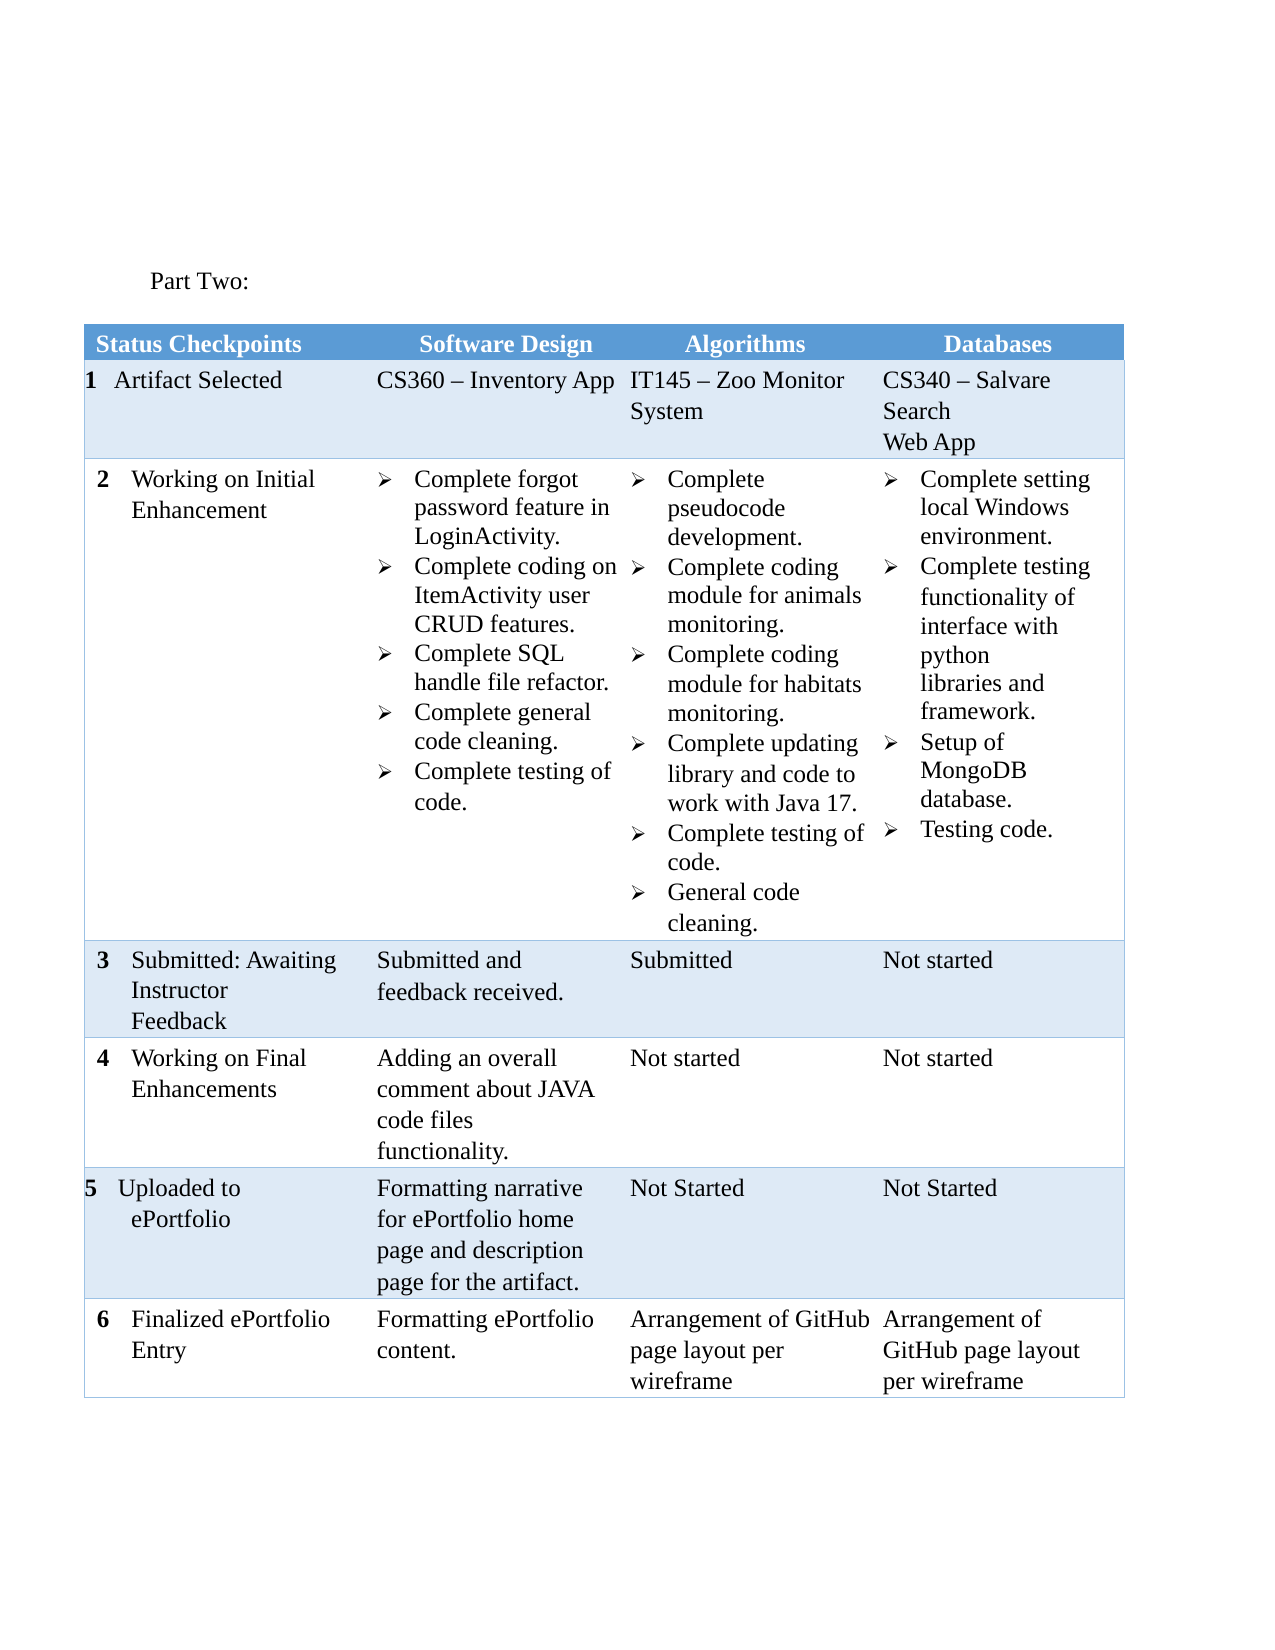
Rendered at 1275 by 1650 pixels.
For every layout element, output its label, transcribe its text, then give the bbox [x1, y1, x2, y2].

table_cell Not started [630, 1038, 883, 1167]
table_cell Complete pseudocode development. Complete coding module for animals monitoring. Complete coding module for habitats monitoring. Complete updating library and code to work with Java 17. Complete testing of code. General code cleaning. [630, 459, 883, 939]
table_cell Not Started [630, 1168, 883, 1298]
table_cell Not Started [883, 1168, 1124, 1298]
table_cell Complete forgot password feature in LoginActivity. Complete coding on ItemActivity user CRUD features. Complete SQL handle file refactor. Complete general code cleaning. Complete testing of code. [377, 459, 630, 939]
table_cell 3 Submitted: Awaiting Instructor Feedback [85, 941, 377, 1037]
table_cell Arrangement of GitHub page layout per wireframe [630, 1299, 883, 1397]
table_cell 4 Working on Final Enhancements [85, 1038, 377, 1167]
table_cell Not started [883, 941, 1124, 1037]
text Part Two: [150, 266, 1125, 294]
table_cell Submitted and feedback received. [377, 941, 630, 1037]
table_cell 6 Finalized ePortfolio Entry [85, 1299, 377, 1397]
table_cell 2 Working on Initial Enhancement [85, 459, 377, 939]
table_header Status Checkpoints [84, 324, 377, 360]
table_cell Formatting narrative for ePortfolio home page and description page for the artifact. [377, 1168, 630, 1298]
table_cell Formatting ePortfolio content. [377, 1299, 630, 1397]
table_cell Submitted [630, 941, 883, 1037]
table_cell Complete setting local Windows environment. Complete testing functionality of interface with python libraries and framework. Setup of MongoDB database. Testing code. [883, 459, 1124, 939]
table_header Algorithms [630, 324, 883, 360]
table_cell CS360 – Inventory App [377, 360, 630, 458]
table_cell 5 Uploaded to ePortfolio [85, 1168, 377, 1298]
table_cell CS340 – Salvare Search Web App [883, 360, 1124, 458]
table_header Software Design [377, 324, 630, 360]
table_cell Not started [883, 1038, 1124, 1167]
table_cell IT145 – Zoo Monitor System [630, 360, 883, 458]
table_cell 1 Artifact Selected [85, 360, 377, 458]
table_header Databases [883, 324, 1124, 360]
table_cell Adding an overall comment about JAVA code files functionality. [377, 1038, 630, 1167]
table_cell Arrangement of GitHub page layout per wireframe [883, 1299, 1124, 1397]
